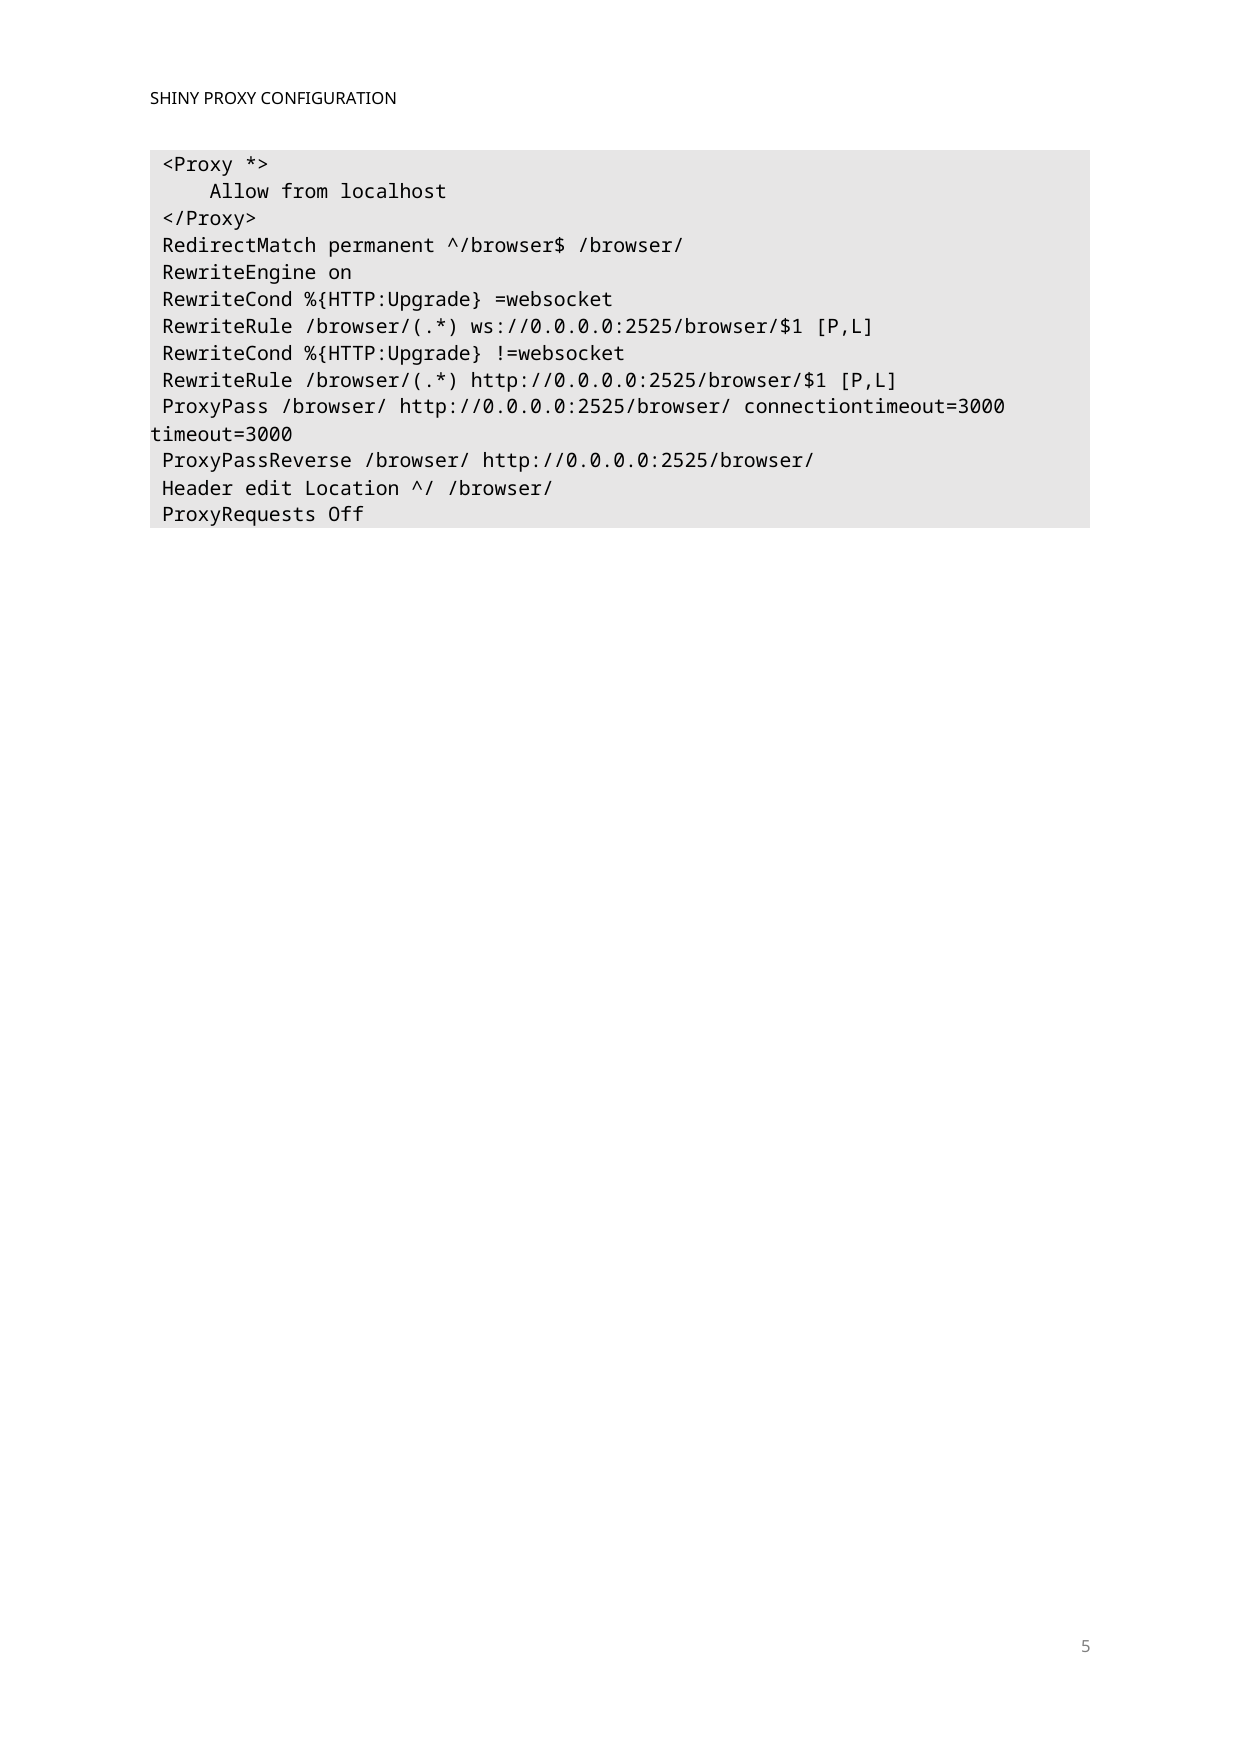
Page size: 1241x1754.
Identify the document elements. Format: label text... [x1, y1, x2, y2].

text RewriteRule /browser/(.*) http://0.0.0.0:2525/browser/$1 [P,L] [150, 366, 1090, 393]
text Header edit Location ^/ /browser/ [150, 474, 1090, 501]
text RewriteRule /browser/(.*) ws://0.0.0.0:2525/browser/$1 [P,L] [150, 312, 1090, 339]
text RewriteEngine on [150, 258, 1090, 285]
text RewriteCond %{HTTP:Upgrade} !=websocket [150, 339, 1090, 366]
text </Proxy> [150, 204, 1090, 231]
text ProxyRequests Off [150, 501, 1090, 528]
text RewriteCond %{HTTP:Upgrade} =websocket [150, 285, 1090, 312]
text <Proxy *> [150, 150, 1090, 177]
text RedirectMatch permanent ^/browser$ /browser/ [150, 231, 1090, 258]
text ProxyPassReverse /browser/ http://0.0.0.0:2525/browser/ [150, 447, 1090, 474]
text ProxyPass /browser/ http://0.0.0.0:2525/browser/ connectiontimeout=3000 timeout=3000 [150, 393, 1090, 447]
text Allow from localhost [150, 177, 1090, 204]
